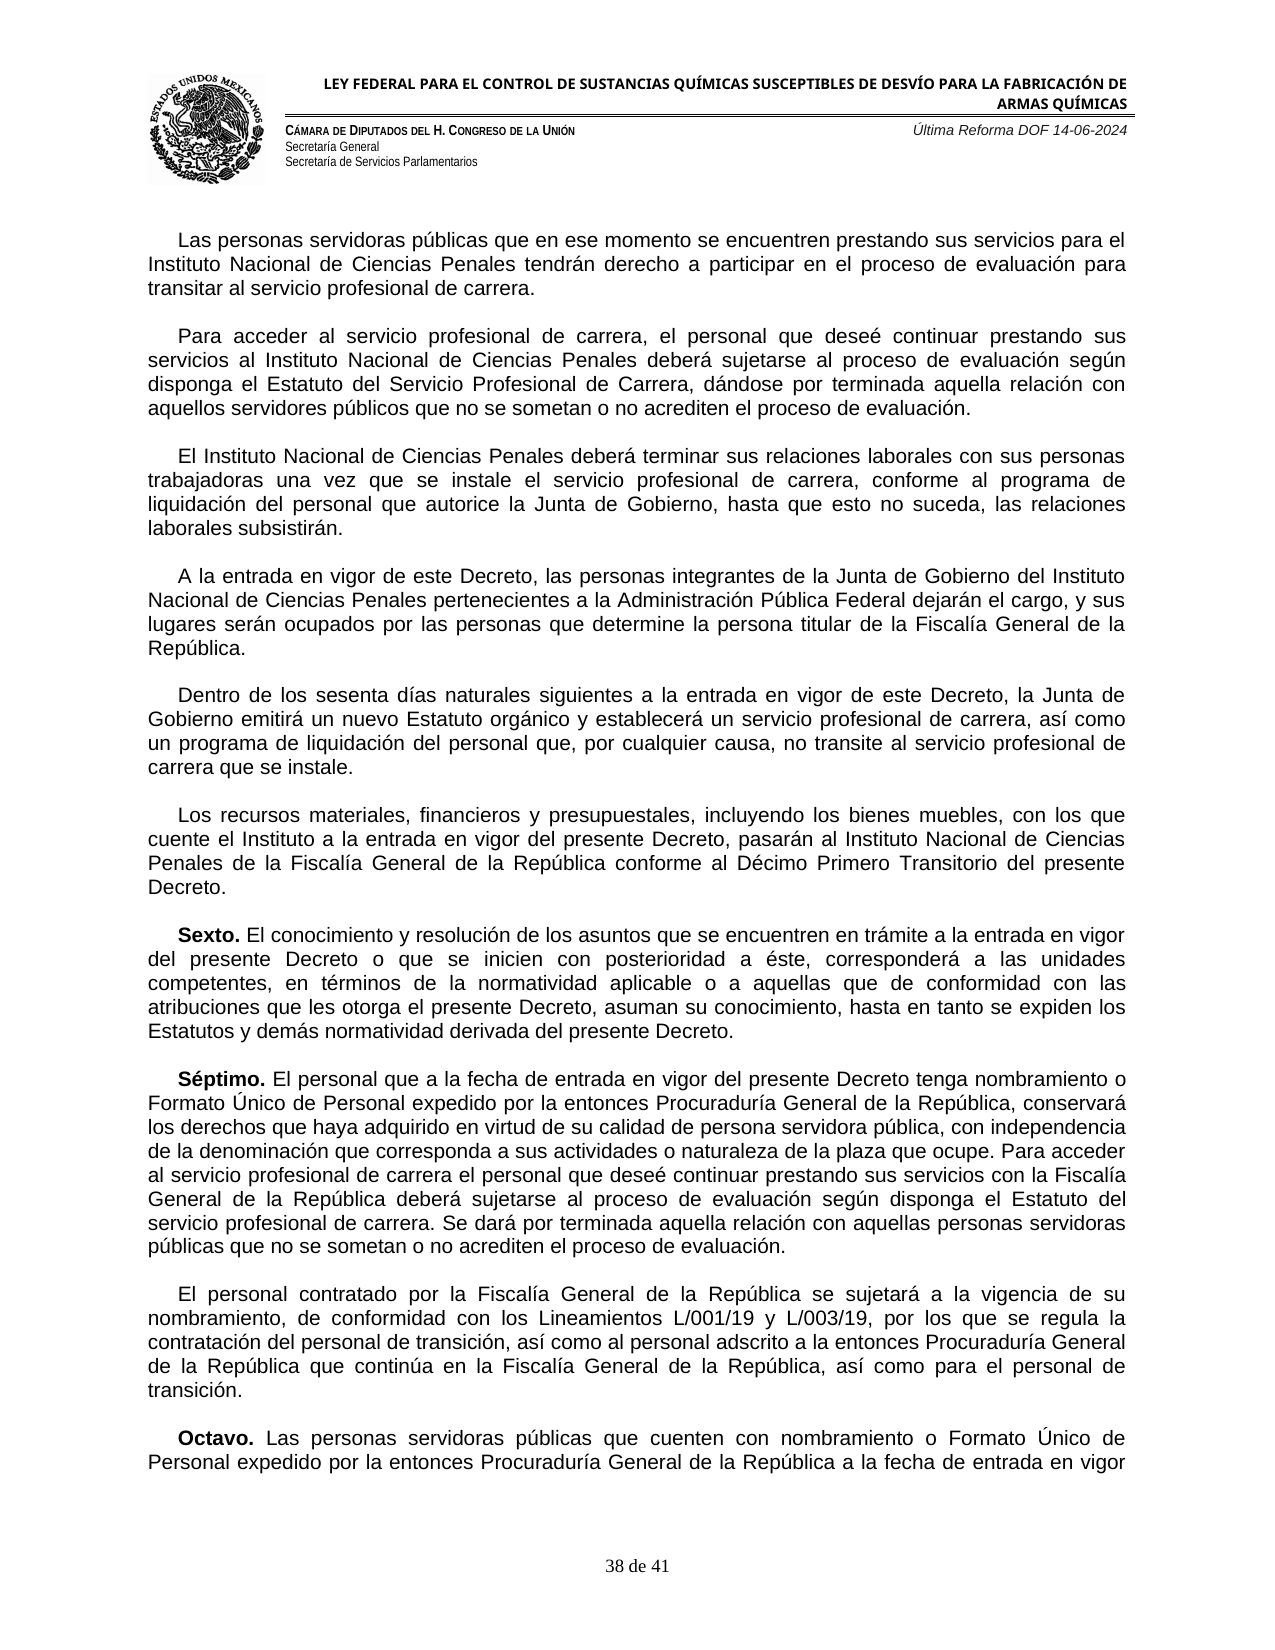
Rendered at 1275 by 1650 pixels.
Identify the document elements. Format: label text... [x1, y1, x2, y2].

text El Instituto Nacional de Ciencias Penales deberá terminar sus relaciones laborales con sus personas trabajadoras una vez que se instale el servicio profesional de carrera, conforme al programa de liquidación del personal que autorice la Junta de Gobierno, hasta que esto no suceda, las relaciones laborales subsistirán. [148, 444, 1127, 539]
text Para acceder al servicio profesional de carrera, el personal que deseé continuar prestando sus servicios al Instituto Nacional de Ciencias Penales deberá sujetarse al proceso de evaluación según disponga el Estatuto del Servicio Profesional de Carrera, dándose por terminada aquella relación con aquellos servidores públicos que no se sometan o no acrediten el proceso de evaluación. [148, 324, 1127, 420]
text El personal contratado por la Fiscalía General de la República se sujetará a la vigencia de su nombramiento, de conformidad con los Lineamientos L/001/19 y L/003/19, por los que se regula la contratación del personal de transición, así como al personal adscrito a la entonces Procuraduría General de la República que continúa en la Fiscalía General de la República, así como para el personal de transición. [148, 1282, 1127, 1402]
text Los recursos materiales, financieros y presupuestales, incluyendo los bienes muebles, con los que cuente el Instituto a la entrada en vigor del presente Decreto, pasarán al Instituto Nacional de Ciencias Penales de la Fiscalía General de la República conforme al Décimo Primero Transitorio del presente Decreto. [148, 803, 1127, 899]
text Dentro de los sesenta días naturales siguientes a la entrada en vigor de este Decreto, la Junta de Gobierno emitirá un nuevo Estatuto orgánico y establecerá un servicio profesional de carrera, así como un programa de liquidación del personal que, por cualquier causa, no transite al servicio profesional de carrera que se instale. [148, 683, 1127, 779]
text Séptimo. El personal que a la fecha de entrada en vigor del presente Decreto tenga nombramiento o Formato Único de Personal expedido por la entonces Procuraduría General de la República, conservará los derechos que haya adquirido en virtud de su calidad de persona servidora pública, con independencia de la denominación que corresponda a sus actividades o naturaleza de la plaza que ocupe. Para acceder al servicio profesional de carrera el personal que deseé continuar prestando sus servicios con la Fiscalía General de la República deberá sujetarse al proceso de evaluación según disponga el Estatuto del servicio profesional de carrera. Se dará por terminada aquella relación con aquellas personas servidoras públicas que no se sometan o no acrediten el proceso de evaluación. [148, 1067, 1127, 1258]
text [148, 1426, 1127, 1474]
text Las personas servidoras públicas que en ese momento se encuentren prestando sus servicios para el Instituto Nacional de Ciencias Penales tendrán derecho a participar en el proceso de evaluación para transitar al servicio profesional de carrera. [148, 228, 1127, 300]
text A la entrada en vigor de este Decreto, las personas integrantes de la Junta de Gobierno del Instituto Nacional de Ciencias Penales pertenecientes a la Administración Pública Federal dejarán el cargo, y sus lugares serán ocupados por las personas que determine la persona titular de la Fiscalía General de la República. [148, 563, 1127, 659]
text Sexto. El conocimiento y resolución de los asuntos que se encuentren en trámite a la entrada en vigor del presente Decreto o que se inicien con posterioridad a éste, corresponderá a las unidades competentes, en términos de la normatividad aplicable o a aquellas que de conformidad con las atribuciones que les otorga el presente Decreto, asuman su conocimiento, hasta en tanto se expiden los Estatutos y demás normatividad derivada del presente Decreto. [148, 923, 1127, 1043]
